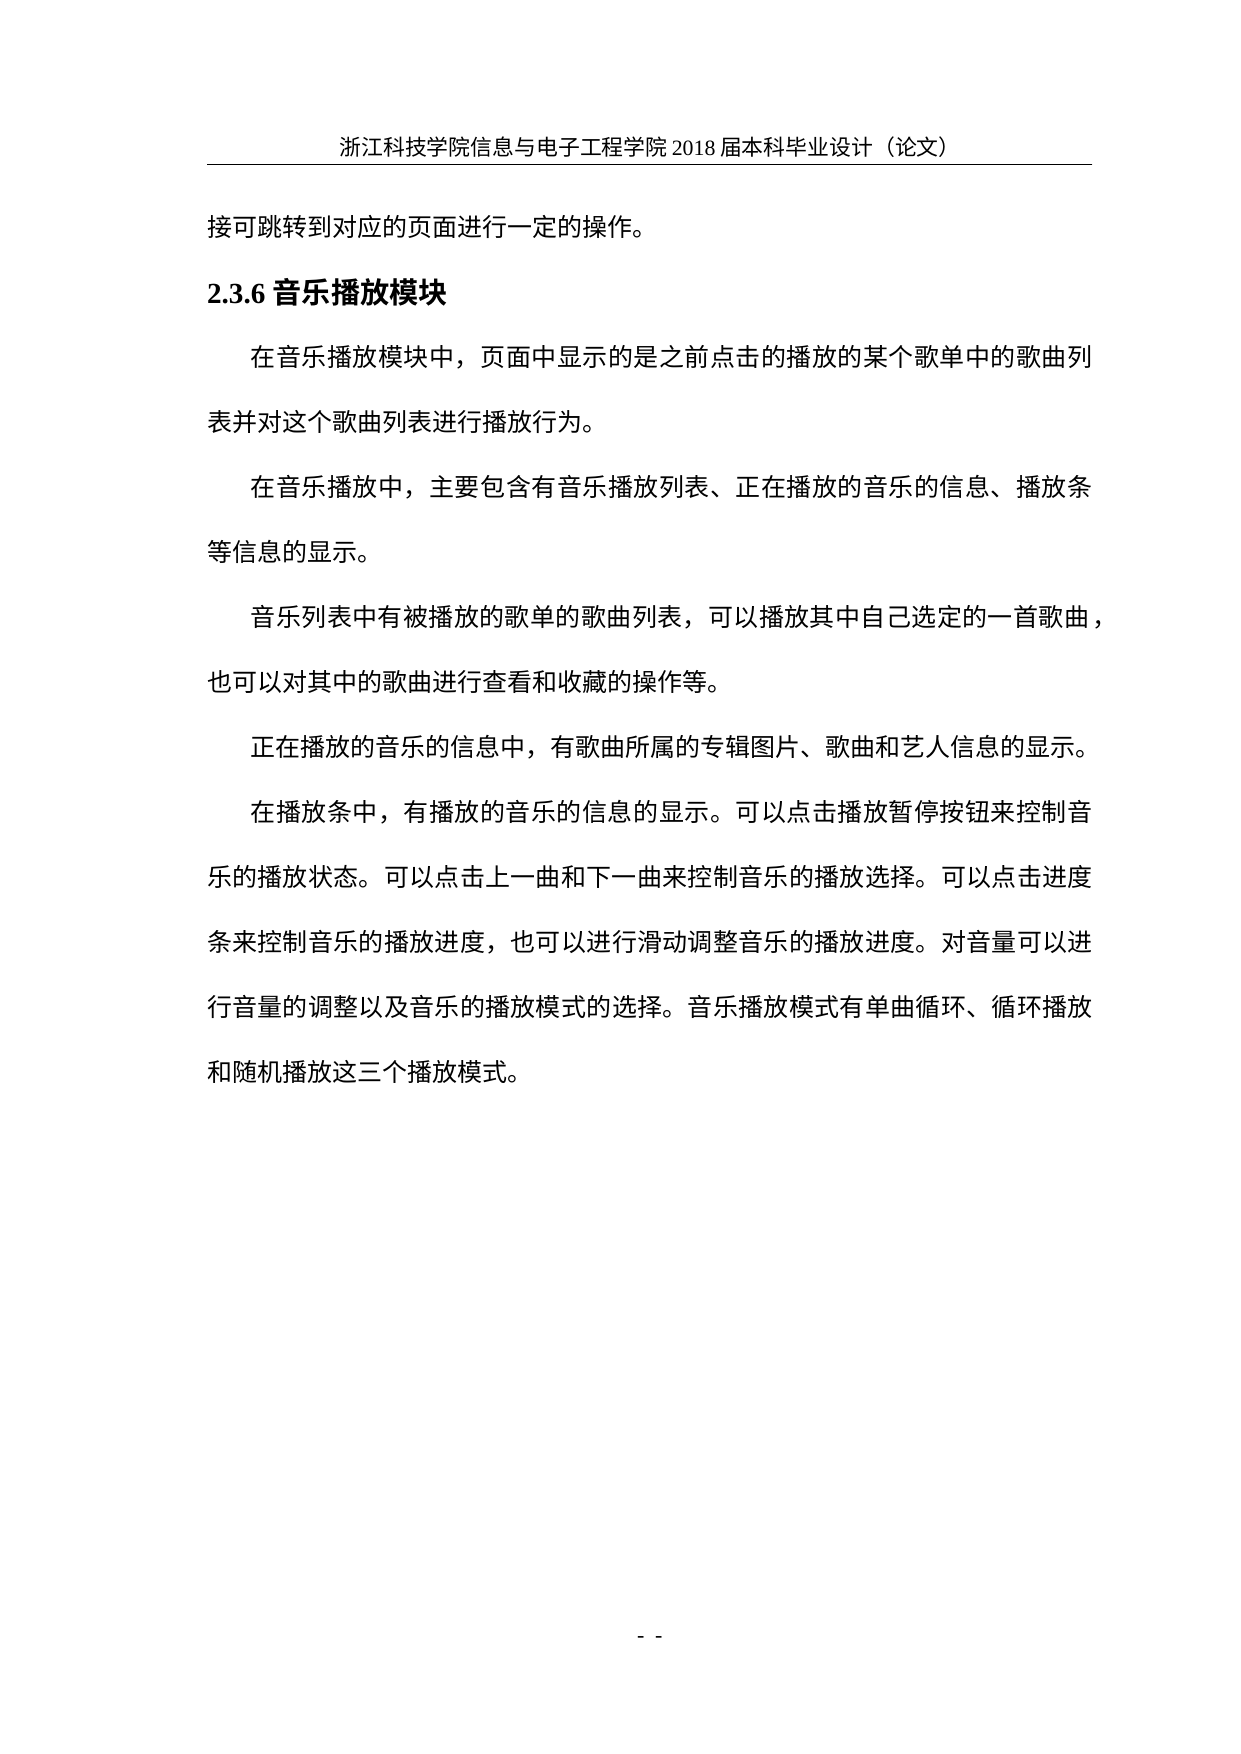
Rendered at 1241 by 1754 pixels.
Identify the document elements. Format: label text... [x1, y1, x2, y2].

text 正在播放的音乐的信息中，有歌曲所属的专辑图片、歌曲和艺人信息的显示。 [207, 713, 1092, 778]
text 2.3.6 音乐播放模块 [207, 258, 1092, 323]
text 在音乐播放模块中，页面中显示的是之前点击的播放的某个歌单中的歌曲列表并对这个歌曲列表进行播放行为。 [207, 323, 1092, 453]
text 在音乐播放中，主要包含有音乐播放列表、正在播放的音乐的信息、播放条等信息的显示。 [207, 453, 1092, 583]
text 音乐列表中有被播放的歌单的歌曲列表，可以播放其中自己选定的一首歌曲，也可以对其中的歌曲进行查看和收藏的操作等。 [207, 583, 1092, 713]
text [207, 193, 1092, 258]
text 在播放条中，有播放的音乐的信息的显示。可以点击播放暂停按钮来控制音乐的播放状态。可以点击上一曲和下一曲来控制音乐的播放选择。可以点击进度条来控制音乐的播放进度，也可以进行滑动调整音乐的播放进度。对音量可以进行音量的调整以及音乐的播放模式的选择。音乐播放模式有单曲循环、循环播放和随机播放这三个播放模式。 [207, 778, 1092, 1103]
